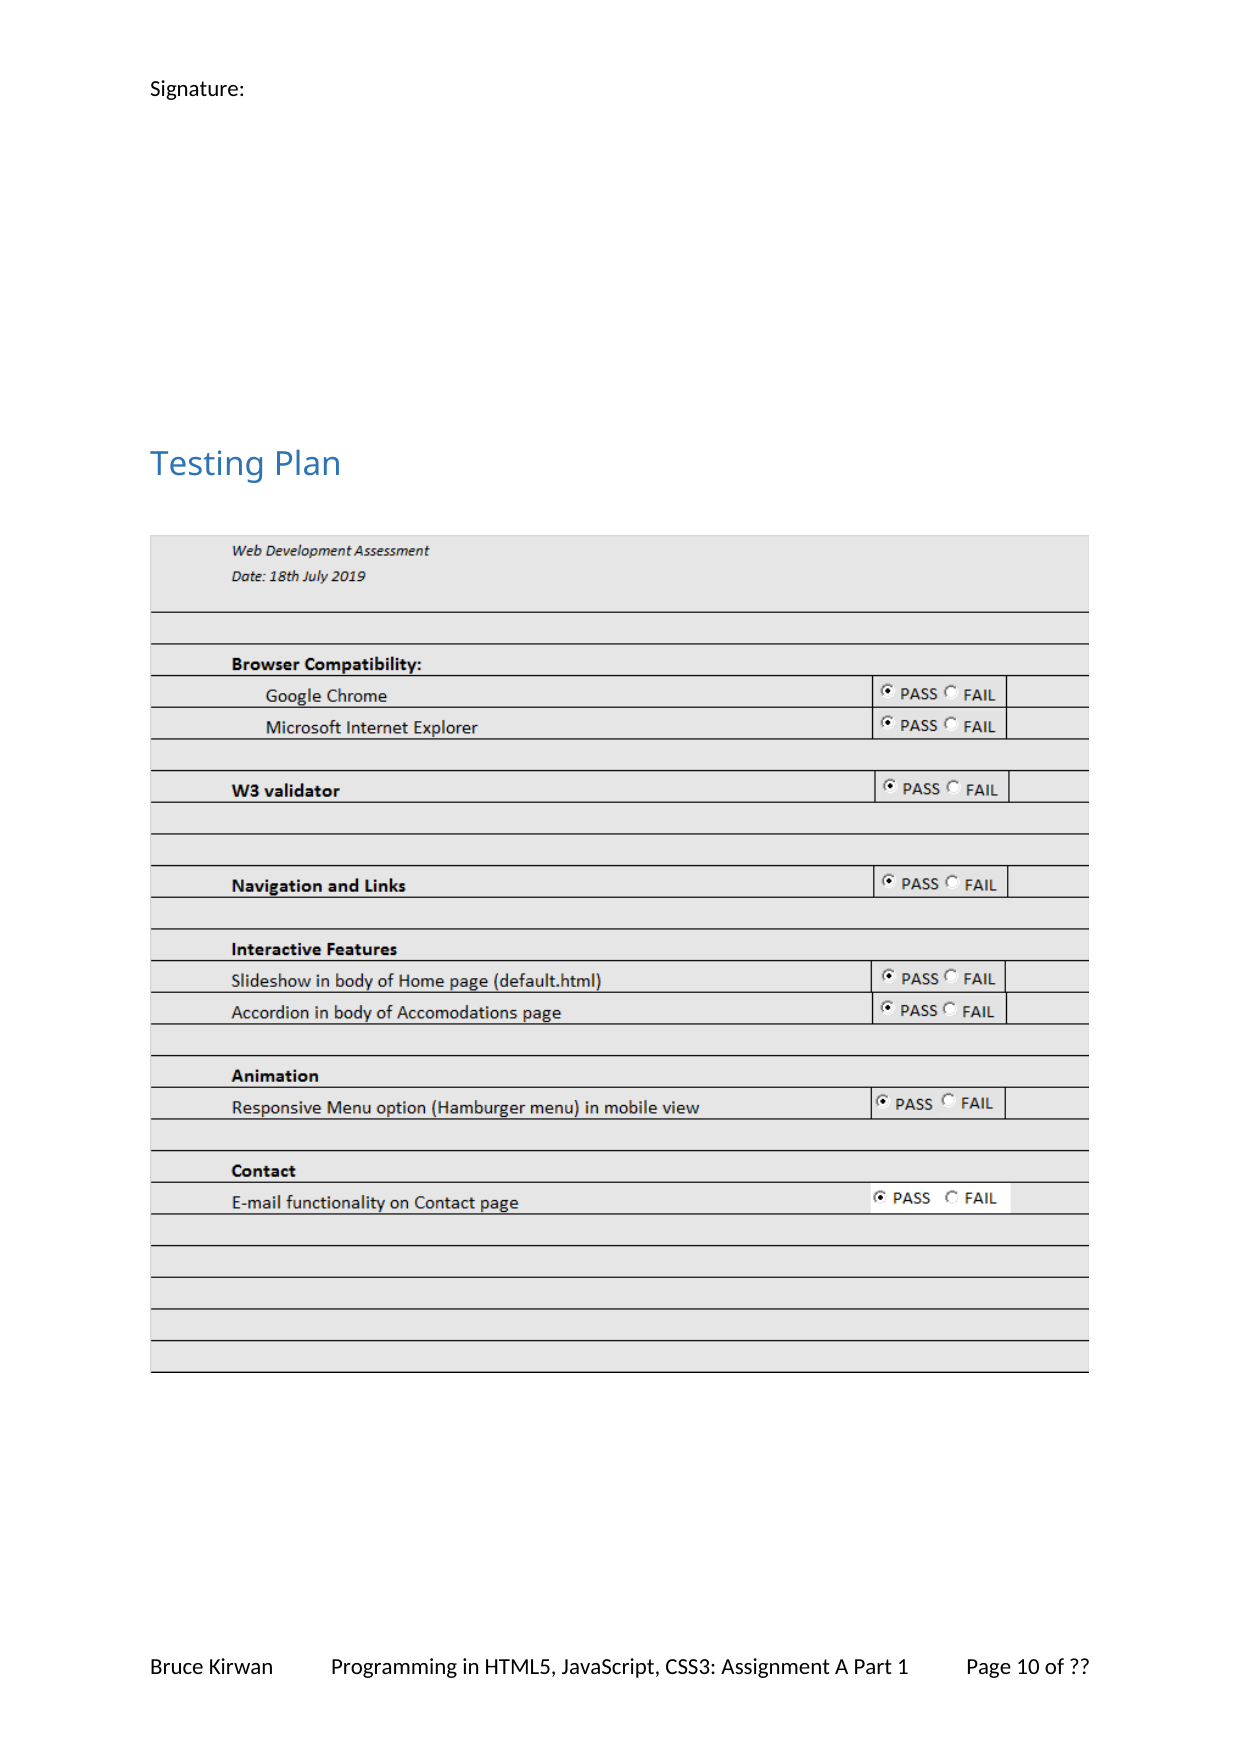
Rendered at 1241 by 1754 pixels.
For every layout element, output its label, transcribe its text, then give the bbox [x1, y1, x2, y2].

subtitle Testing Plan [150, 439, 1090, 485]
picture [150, 535, 1089, 1373]
